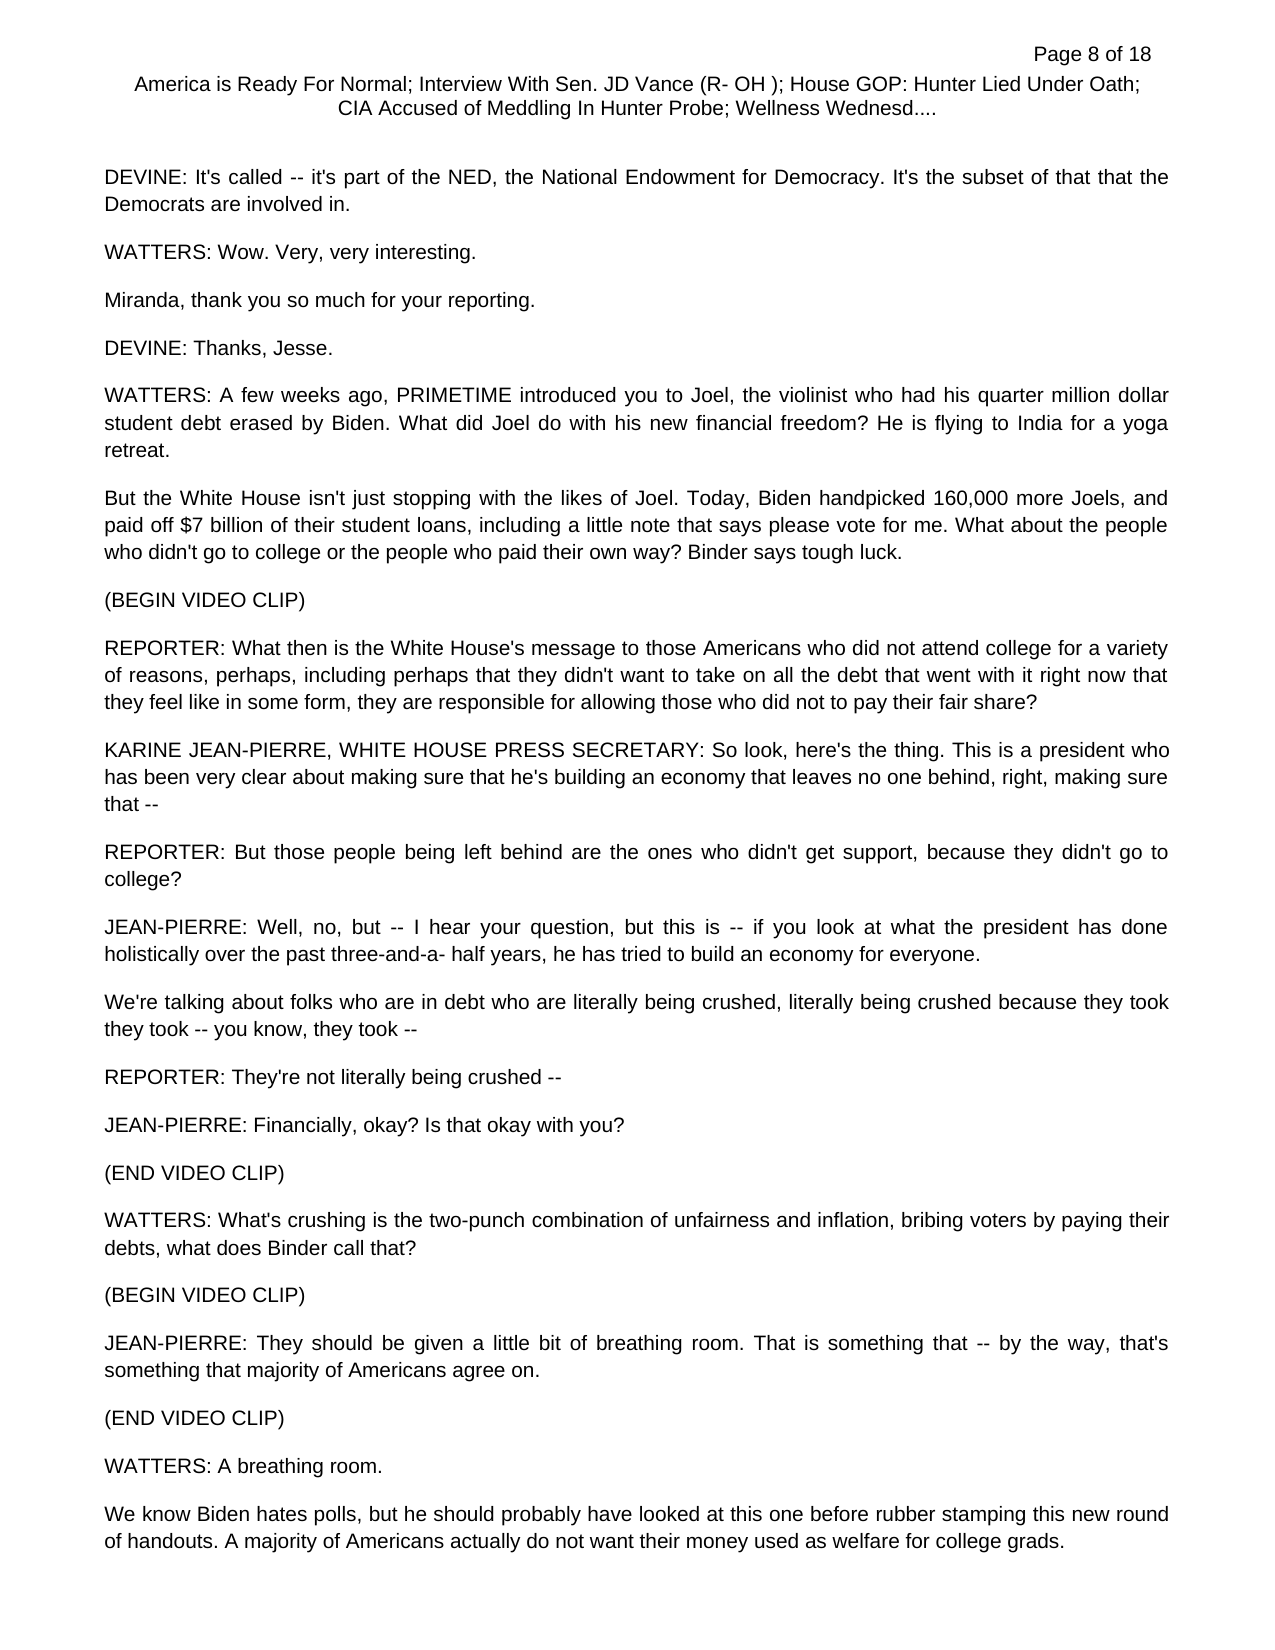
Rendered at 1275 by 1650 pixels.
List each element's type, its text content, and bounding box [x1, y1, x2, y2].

text WATTERS: What's crushing is the two-punch combination of unfairness and inflation, bribing voters by paying their debts, what does Binder call that? [104, 1205, 1171, 1259]
text (END VIDEO CLIP) [104, 1403, 1171, 1430]
text REPORTER: What then is the White House's message to those Americans who did not attend college for a variety of reasons, perhaps, including perhaps that they didn't want to take on all the debt that went with it right now that they feel like in some form, they are responsible for allowing those who did not to pay their fair share? [104, 632, 1171, 713]
text We're talking about folks who are in debt who are literally being crushed, literally being crushed because they took they took -- you know, they took -- [104, 986, 1171, 1041]
text JEAN-PIERRE: Financially, okay? Is that okay with you? [104, 1109, 1171, 1136]
text JEAN-PIERRE: They should be given a little bit of breathing room. That is something that -- by the way, that's something that majority of Americans agree on. [104, 1328, 1171, 1382]
text WATTERS: A few weeks ago, PRIMETIME introduced you to Joel, the violinist who had his quarter million dollar student debt erased by Biden. What did Joel do with his new financial freedom? He is flying to India for a yoga retreat. [104, 380, 1171, 461]
text REPORTER: They're not literally being crushed -- [104, 1061, 1171, 1088]
text (END VIDEO CLIP) [104, 1157, 1171, 1184]
text DEVINE: It's called -- it's part of the NED, the National Endowment for Democracy. It's the subset of that that the Democrats are involved in. [104, 161, 1171, 216]
text DEVINE: Thanks, Jesse. [104, 332, 1171, 359]
text (BEGIN VIDEO CLIP) [104, 584, 1171, 611]
text But the White House isn't just stopping with the likes of Joel. Today, Biden handpicked 160,000 more Joels, and paid off $7 billion of their student loans, including a little note that says please vote for me. What about the people who didn't go to college or the people who paid their own way? Binder says tough luck. [104, 482, 1171, 563]
text Miranda, thank you so much for your reporting. [104, 284, 1171, 311]
text WATTERS: Wow. Very, very interesting. [104, 236, 1171, 263]
text We know Biden hates polls, but he should probably have looked at this one before rubber stamping this new round of handouts. A majority of Americans actually do not want their money used as welfare for college grads. [104, 1499, 1171, 1553]
text WATTERS: A breathing room. [104, 1451, 1171, 1478]
text JEAN-PIERRE: Well, no, but -- I hear your question, but this is -- if you look at what the president has done holistically over the past three-and-a- half years, he has tried to build an economy for everyone. [104, 911, 1171, 966]
text (BEGIN VIDEO CLIP) [104, 1280, 1171, 1307]
text REPORTER: But those people being left behind are the ones who didn't get support, because they didn't go to college? [104, 836, 1171, 891]
text KARINE JEAN-PIERRE, WHITE HOUSE PRESS SECRETARY: So look, here's the thing. This is a president who has been very clear about making sure that he's building an economy that leaves no one behind, right, making sure that -- [104, 734, 1171, 816]
